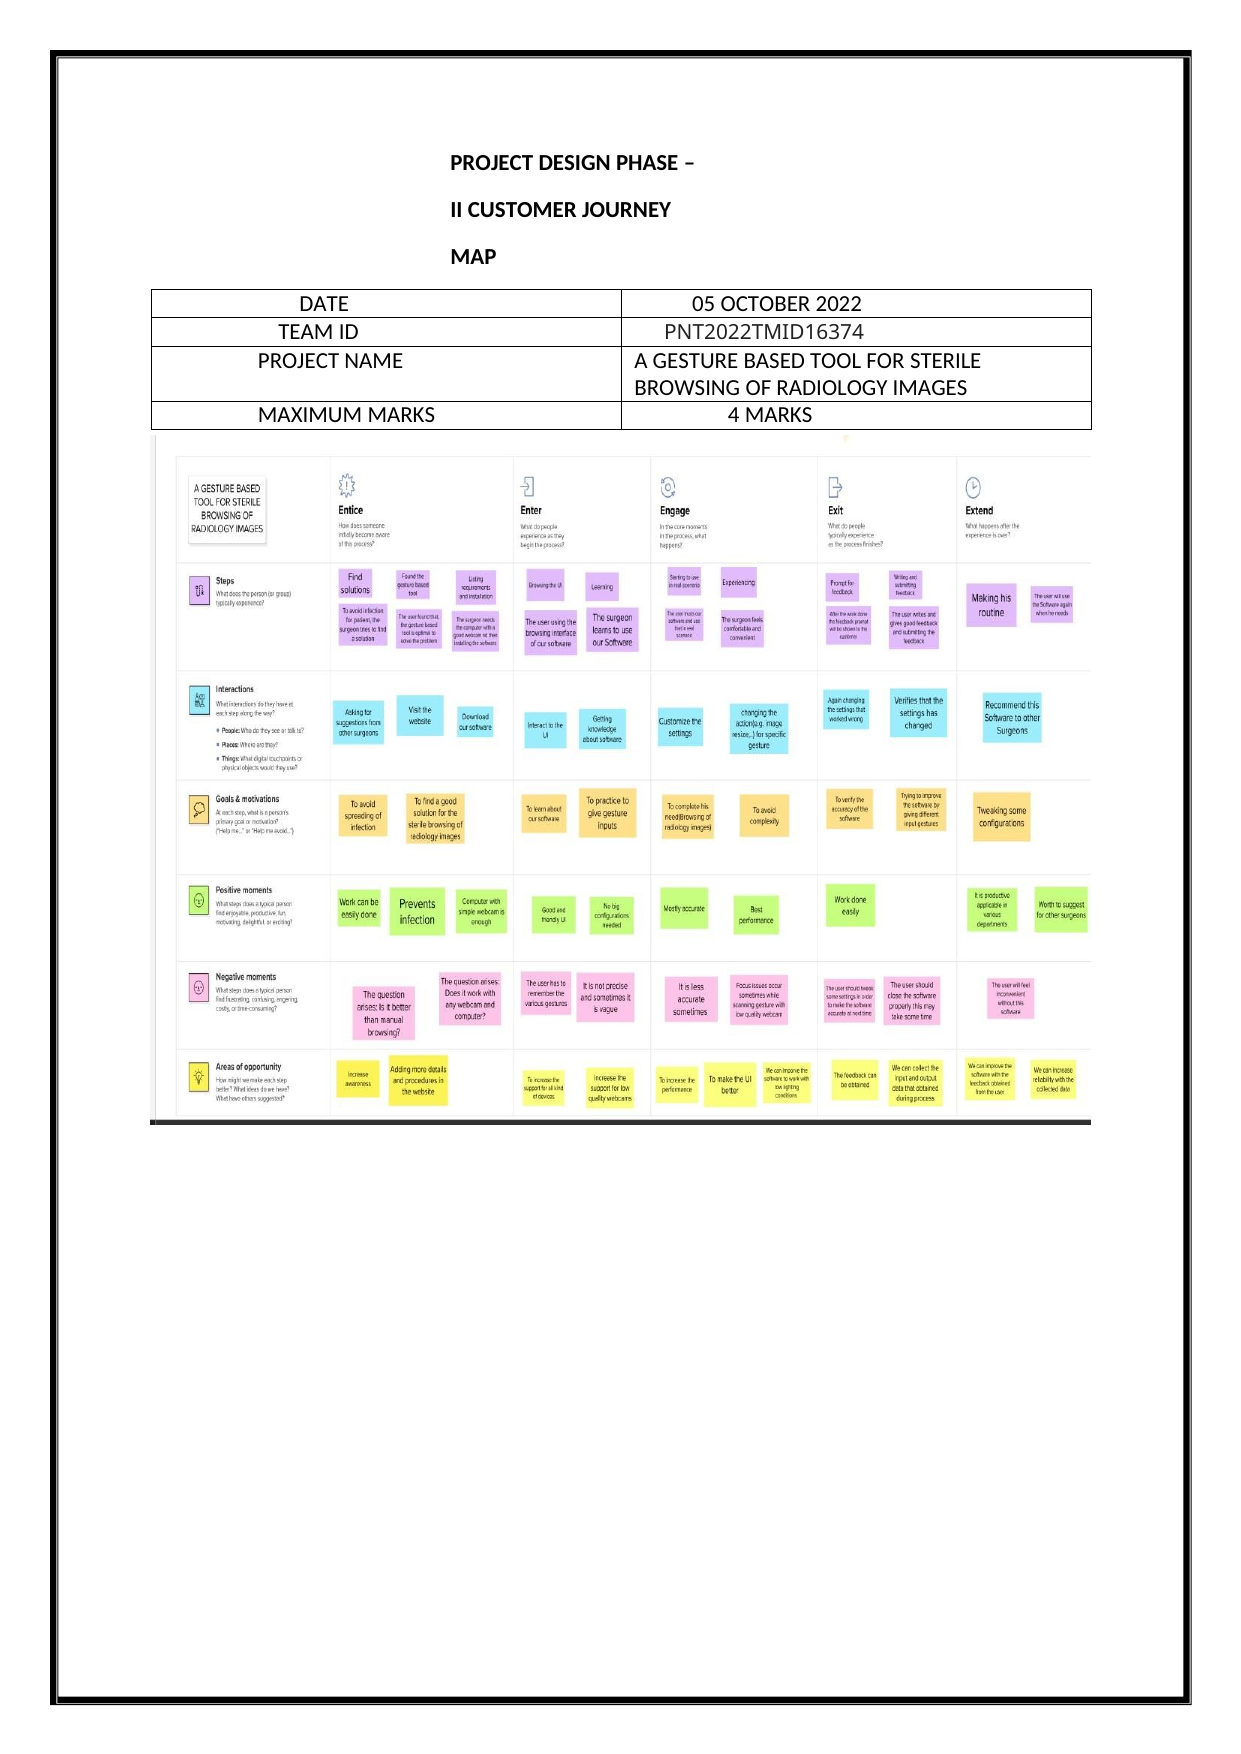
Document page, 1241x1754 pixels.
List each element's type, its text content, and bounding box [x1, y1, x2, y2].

picture [150, 435, 1091, 1125]
table_cell MAXIMUM MARKS [152, 402, 621, 429]
table_header DATE [152, 290, 621, 317]
table_cell 4 MARKS [622, 402, 1091, 429]
table_cell A GESTURE BASED TOOL FOR STERILE BROWSING OF RADIOLOGY IMAGES [622, 347, 1091, 401]
table_cell PROJECT NAME [152, 347, 621, 401]
text PROJECT DESIGN PHASE – II CUSTOMER JOURNEY MAP [450, 148, 712, 270]
table_cell PNT2022TMID16374 [622, 318, 1091, 346]
table_header 05 OCTOBER 2022 [622, 290, 1091, 317]
table_cell TEAM ID [152, 318, 621, 346]
